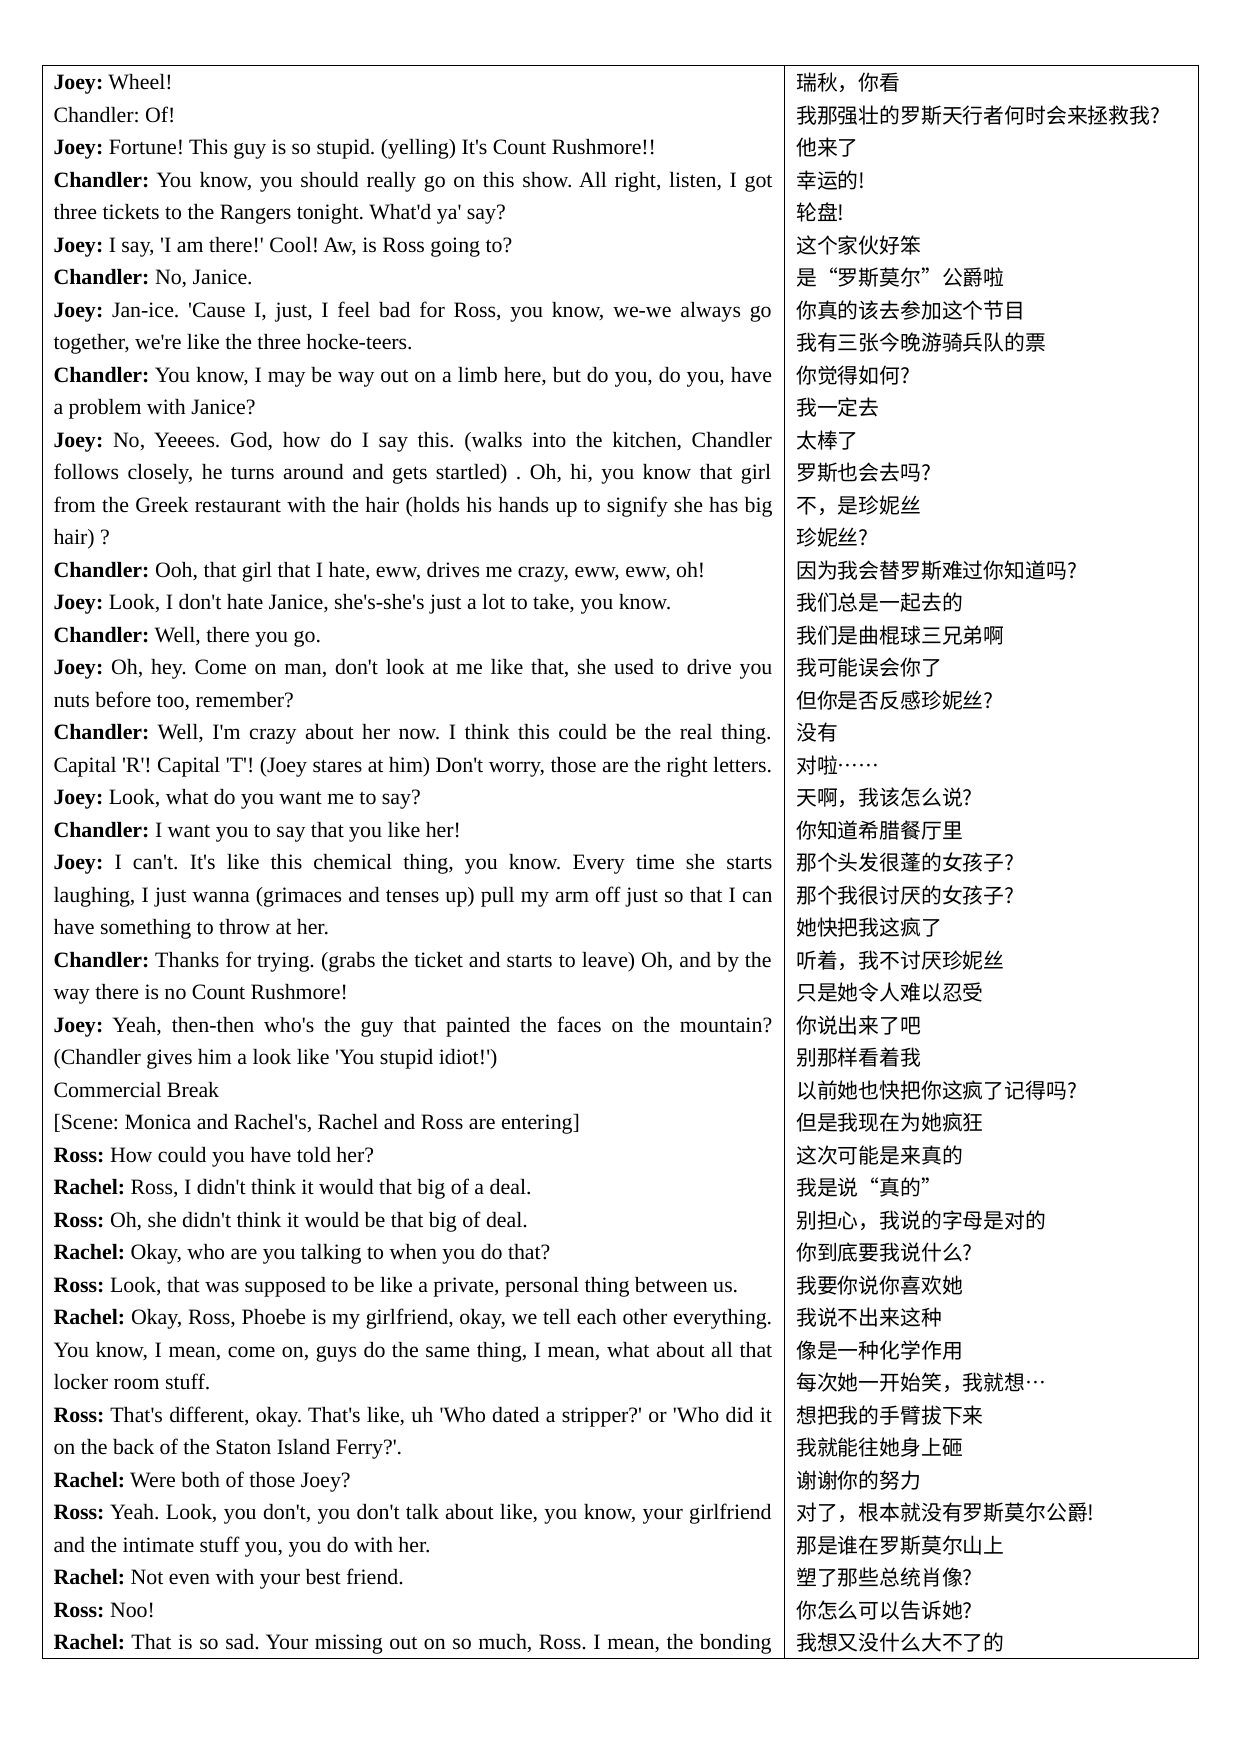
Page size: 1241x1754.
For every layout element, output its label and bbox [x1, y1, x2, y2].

table_header [785, 66, 1198, 1658]
table_header [43, 66, 784, 1658]
